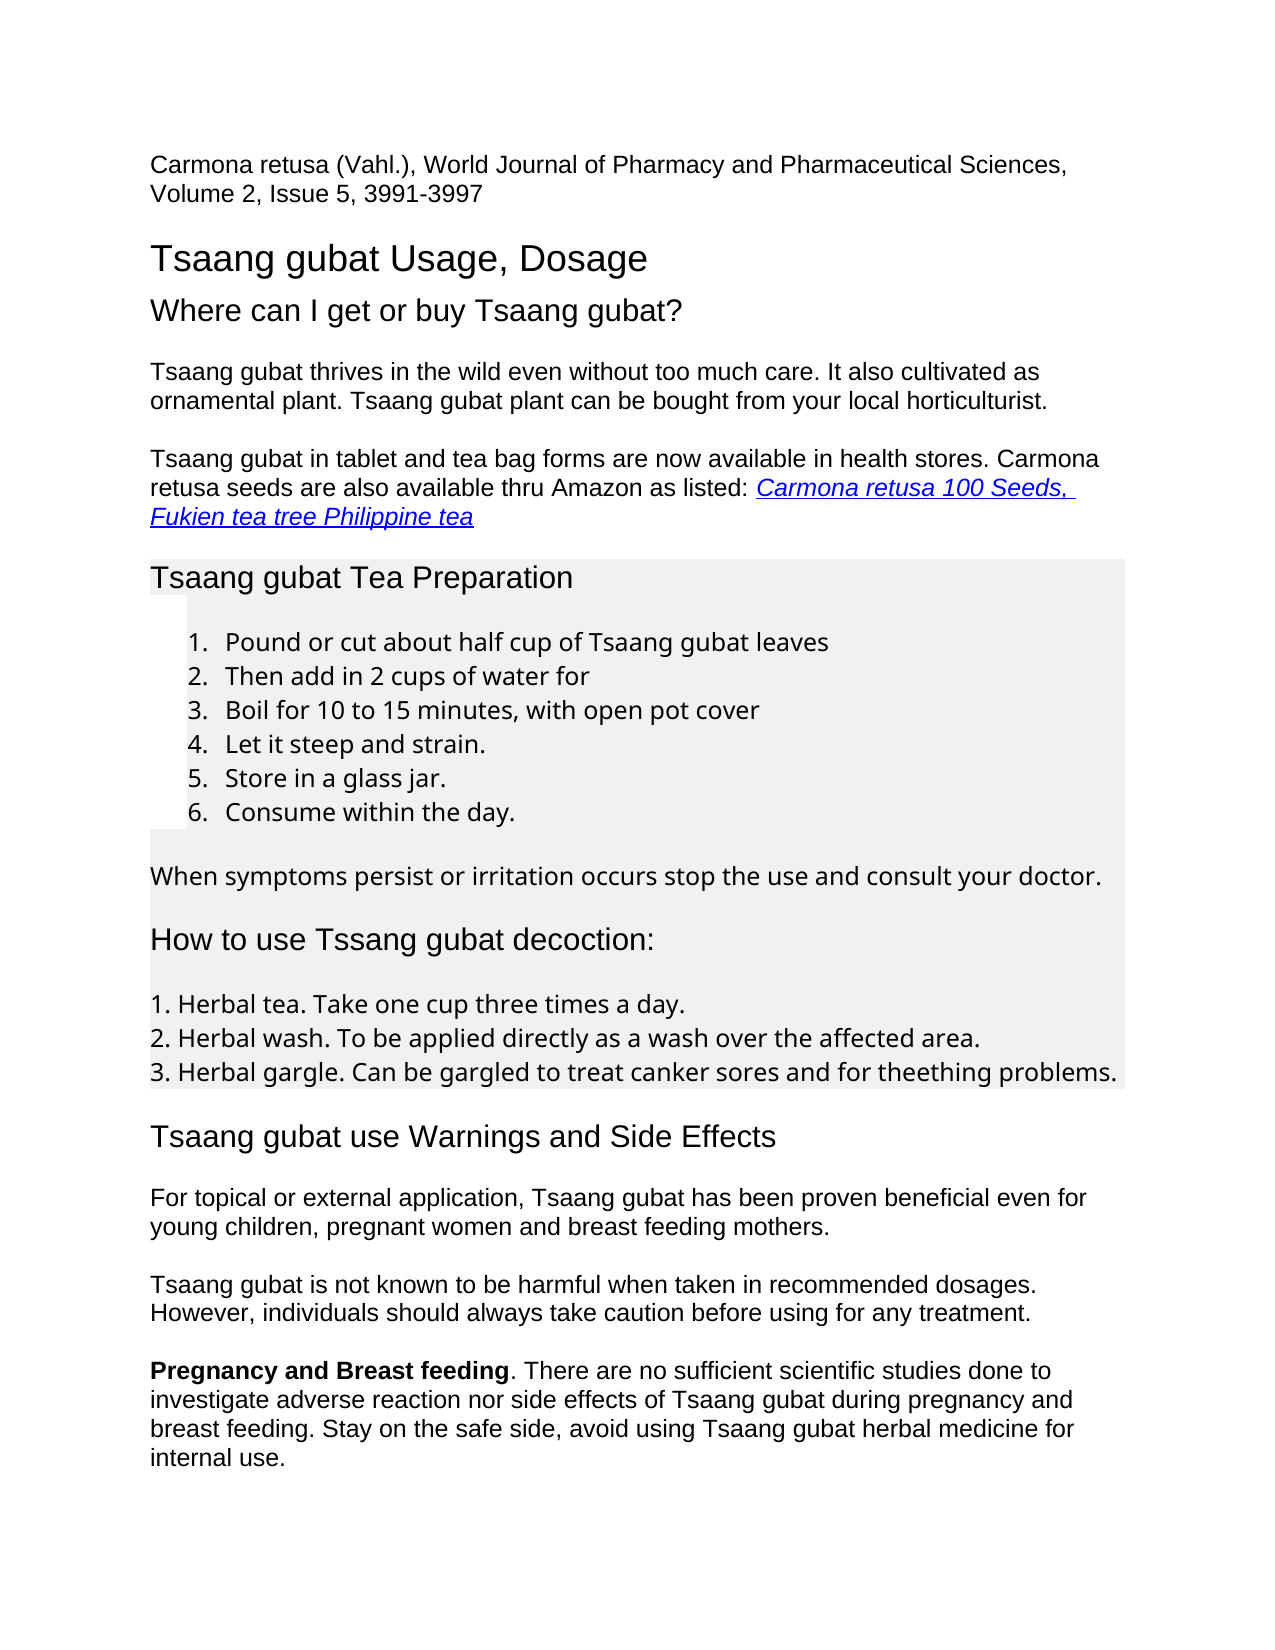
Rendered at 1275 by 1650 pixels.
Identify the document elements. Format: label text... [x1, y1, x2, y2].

list Pound or cut about half cup of Tsaang gubat leaves [187, 624, 1125, 659]
list Let it steep and strain. [187, 727, 1125, 761]
list Then add in 2 cups of water for [187, 659, 1125, 693]
list Consume within the day. [187, 795, 1125, 829]
text When symptoms persist or irritation occurs stop the use and consult your doctor. [150, 858, 1125, 892]
text Tsaang gubat use Warnings and Side Effects [150, 1118, 1125, 1154]
text 1. Herbal tea. Take one cup three times a day. 2. Herbal wash. To be applied directly as a wash over the affected area. 3. Herbal gargle. Can be gargled to treat canker sores and for theething problems. [150, 986, 1125, 1089]
text Tsaang gubat thrives in the wild even without too much care. It also cultivated as ornamental plant. Tsaang gubat plant can be bought from your local horticulturist. [150, 357, 1125, 415]
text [150, 150, 1125, 207]
text How to use Tssang gubat decoction: [150, 921, 1125, 957]
text Pregnancy and Breast feeding. There are no sufficient scientific studies done to investigate adverse reaction nor side effects of Tsaang gubat during pregnancy and breast feeding. Stay on the safe side, avoid using Tsaang gubat herbal medicine for internal use. [150, 1356, 1125, 1471]
text Tsaang gubat is not known to be harmful when taken in recommended dosages. However, individuals should always take caution before using for any treatment. [150, 1269, 1125, 1327]
list Boil for 10 to 15 minutes, with open pot cover [187, 693, 1125, 727]
list Store in a glass jar. [187, 761, 1125, 795]
text For topical or external application, Tsaang gubat has been proven beneficial even for young children, pregnant women and breast feeding mothers. [150, 1183, 1125, 1240]
text Tsaang gubat in tablet and tea bag forms are now available in health stores. Carmona retusa seeds are also available thru Amazon as listed: Carmona retusa 100 Seeds, Fukien tea tree Philippine tea [150, 444, 1125, 530]
text Where can I get or buy Tsaang gubat? [150, 292, 1125, 328]
text Tsaang gubat Usage, Dosage [150, 237, 1125, 280]
text Tsaang gubat Tea Preparation [150, 559, 1125, 595]
